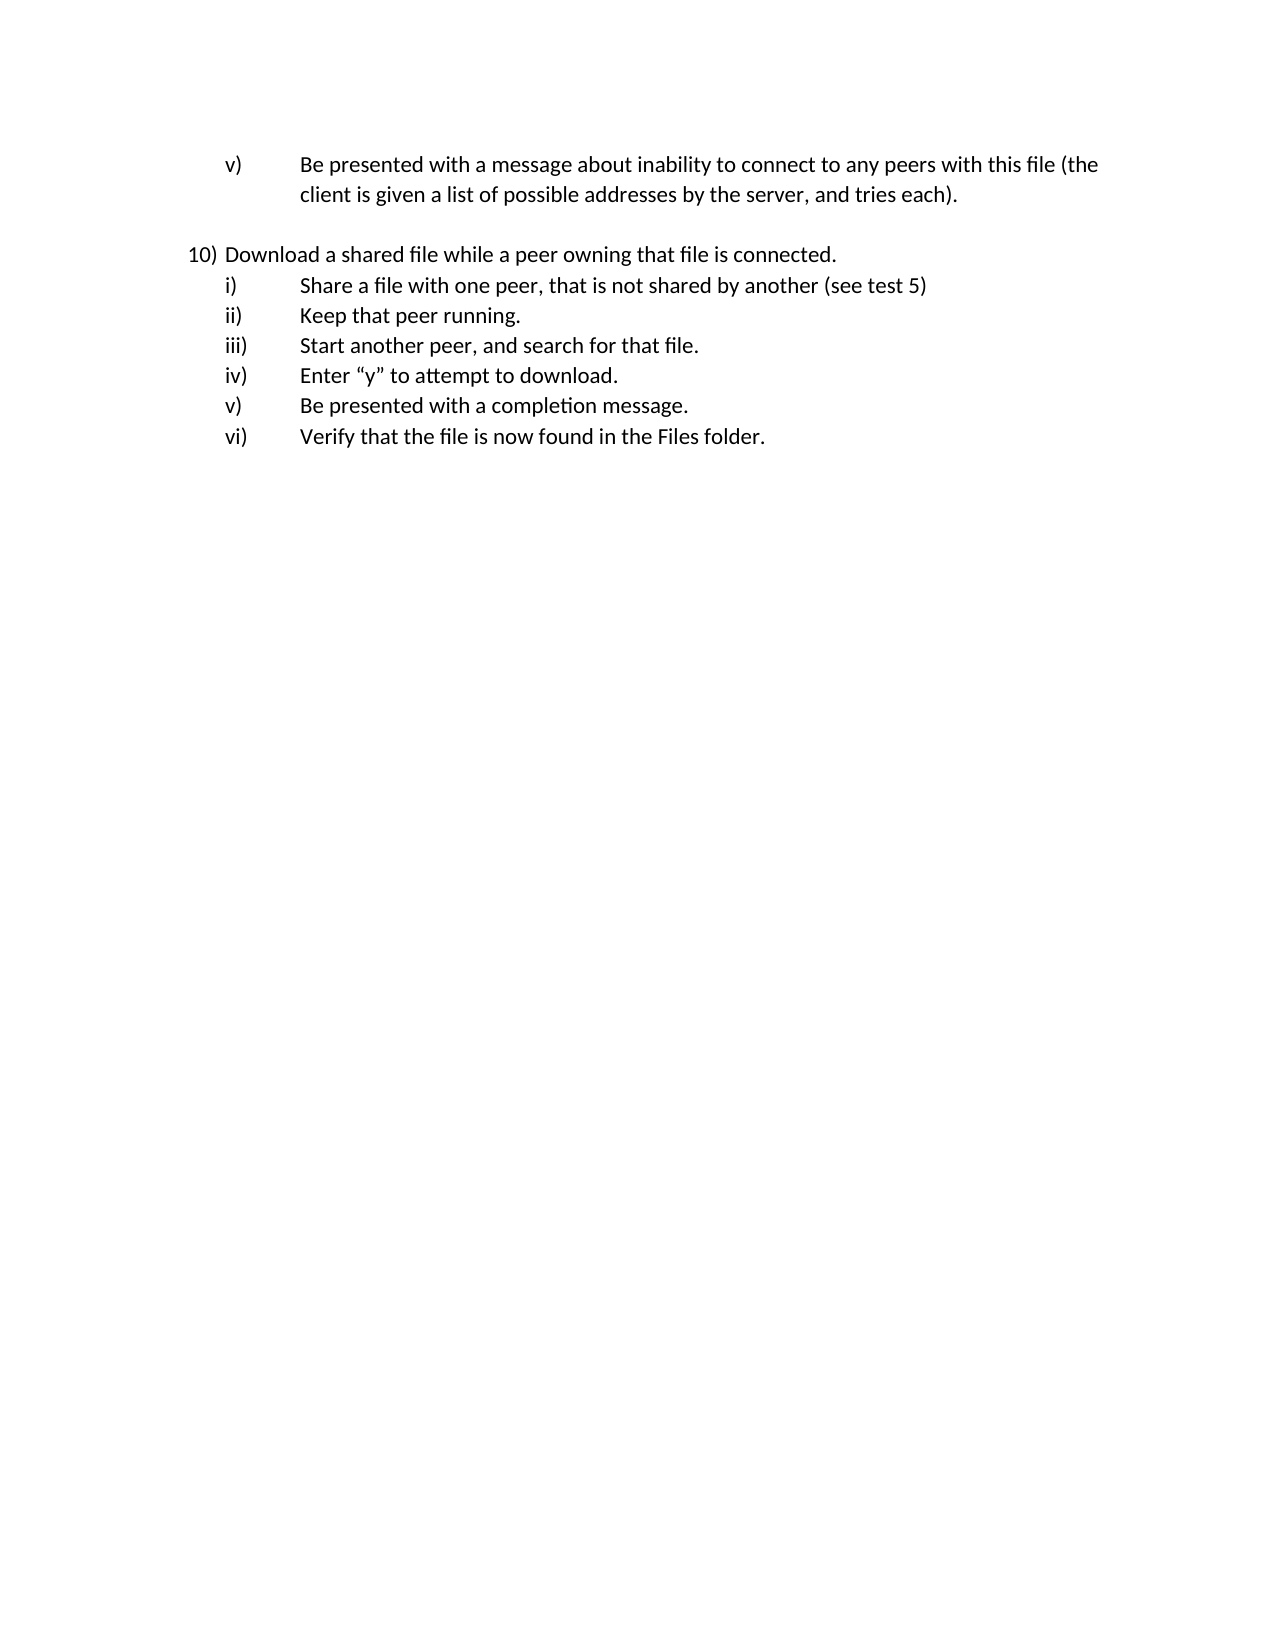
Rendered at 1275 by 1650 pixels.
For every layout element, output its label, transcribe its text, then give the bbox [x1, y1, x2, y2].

list Share a file with one peer, that is not shared by another (see test 5) [225, 271, 1125, 299]
list Be presented with a completion message. [225, 392, 1125, 420]
list Keep that peer running. [225, 301, 1125, 329]
list Be presented with a message about inability to connect to any peers with this file (the client is given a list of possible addresses by the server, and tries each). [225, 150, 1125, 208]
list Enter “y” to attempt to download. [225, 361, 1125, 389]
list Start another peer, and search for that file. [225, 331, 1125, 359]
list Download a shared file while a peer owning that file is connected. [187, 241, 1125, 269]
list Verify that the file is now found in the Files folder. [225, 422, 1125, 450]
